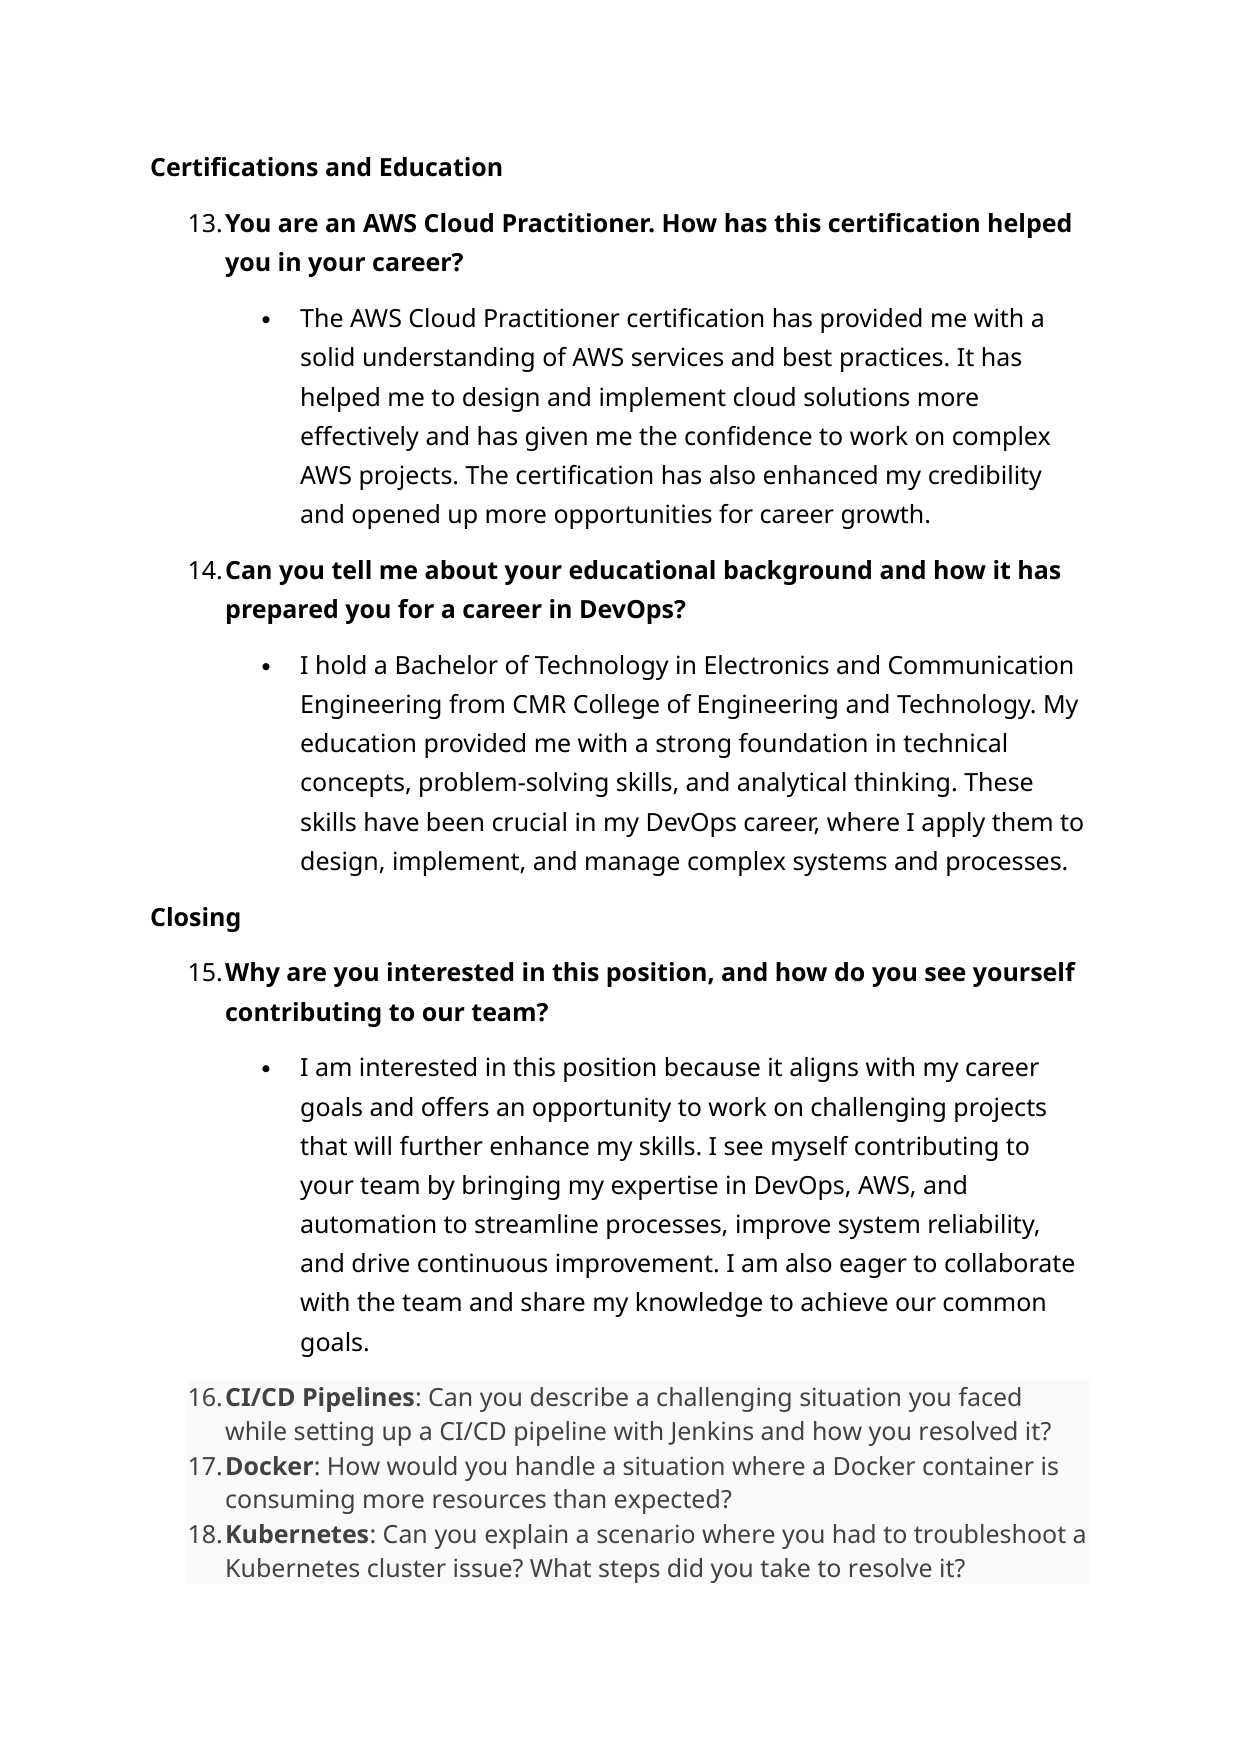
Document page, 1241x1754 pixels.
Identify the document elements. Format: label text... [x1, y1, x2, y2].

list The AWS Cloud Practitioner certification has provided me with a solid understanding of AWS services and best practices. It has helped me to design and implement cloud solutions more effectively and has given me the confidence to work on complex AWS projects. The certification has also enhanced my credibility and opened up more opportunities for career growth. [262, 301, 1090, 531]
list I am interested in this position because it aligns with my career goals and offers an opportunity to work on challenging projects that will further enhance my skills. I see myself contributing to your team by bringing my expertise in DevOps, AWS, and automation to streamline processes, improve system reliability, and drive continuous improvement. I am also eager to collaborate with the team and share my knowledge to achieve our common goals. [262, 1050, 1090, 1358]
list Can you tell me about your educational background and how it has prepared you for a career in DevOps? [187, 552, 1090, 626]
text Closing [150, 899, 1090, 933]
list Why are you interested in this position, and how do you see yourself contributing to our team? [187, 955, 1090, 1028]
list I hold a Bachelor of Technology in Electronics and Communication Engineering from CMR College of Engineering and Technology. My education provided me with a strong foundation in technical concepts, problem-solving skills, and analytical thinking. These skills have been crucial in my DevOps career, where I apply them to design, implement, and manage complex systems and processes. [262, 647, 1090, 877]
list Kubernetes: Can you explain a scenario where you had to troubleshoot a Kubernetes cluster issue? What steps did you take to resolve it? [187, 1516, 1090, 1584]
text Certifications and Education [150, 150, 1090, 184]
list You are an AWS Cloud Practitioner. How has this certification helped you in your career? [187, 206, 1090, 279]
list Docker: How would you handle a situation where a Docker container is consuming more resources than expected? [187, 1448, 1090, 1516]
list CI/CD Pipelines: Can you describe a challenging situation you faced while setting up a CI/CD pipeline with Jenkins and how you resolved it? [187, 1380, 1090, 1448]
